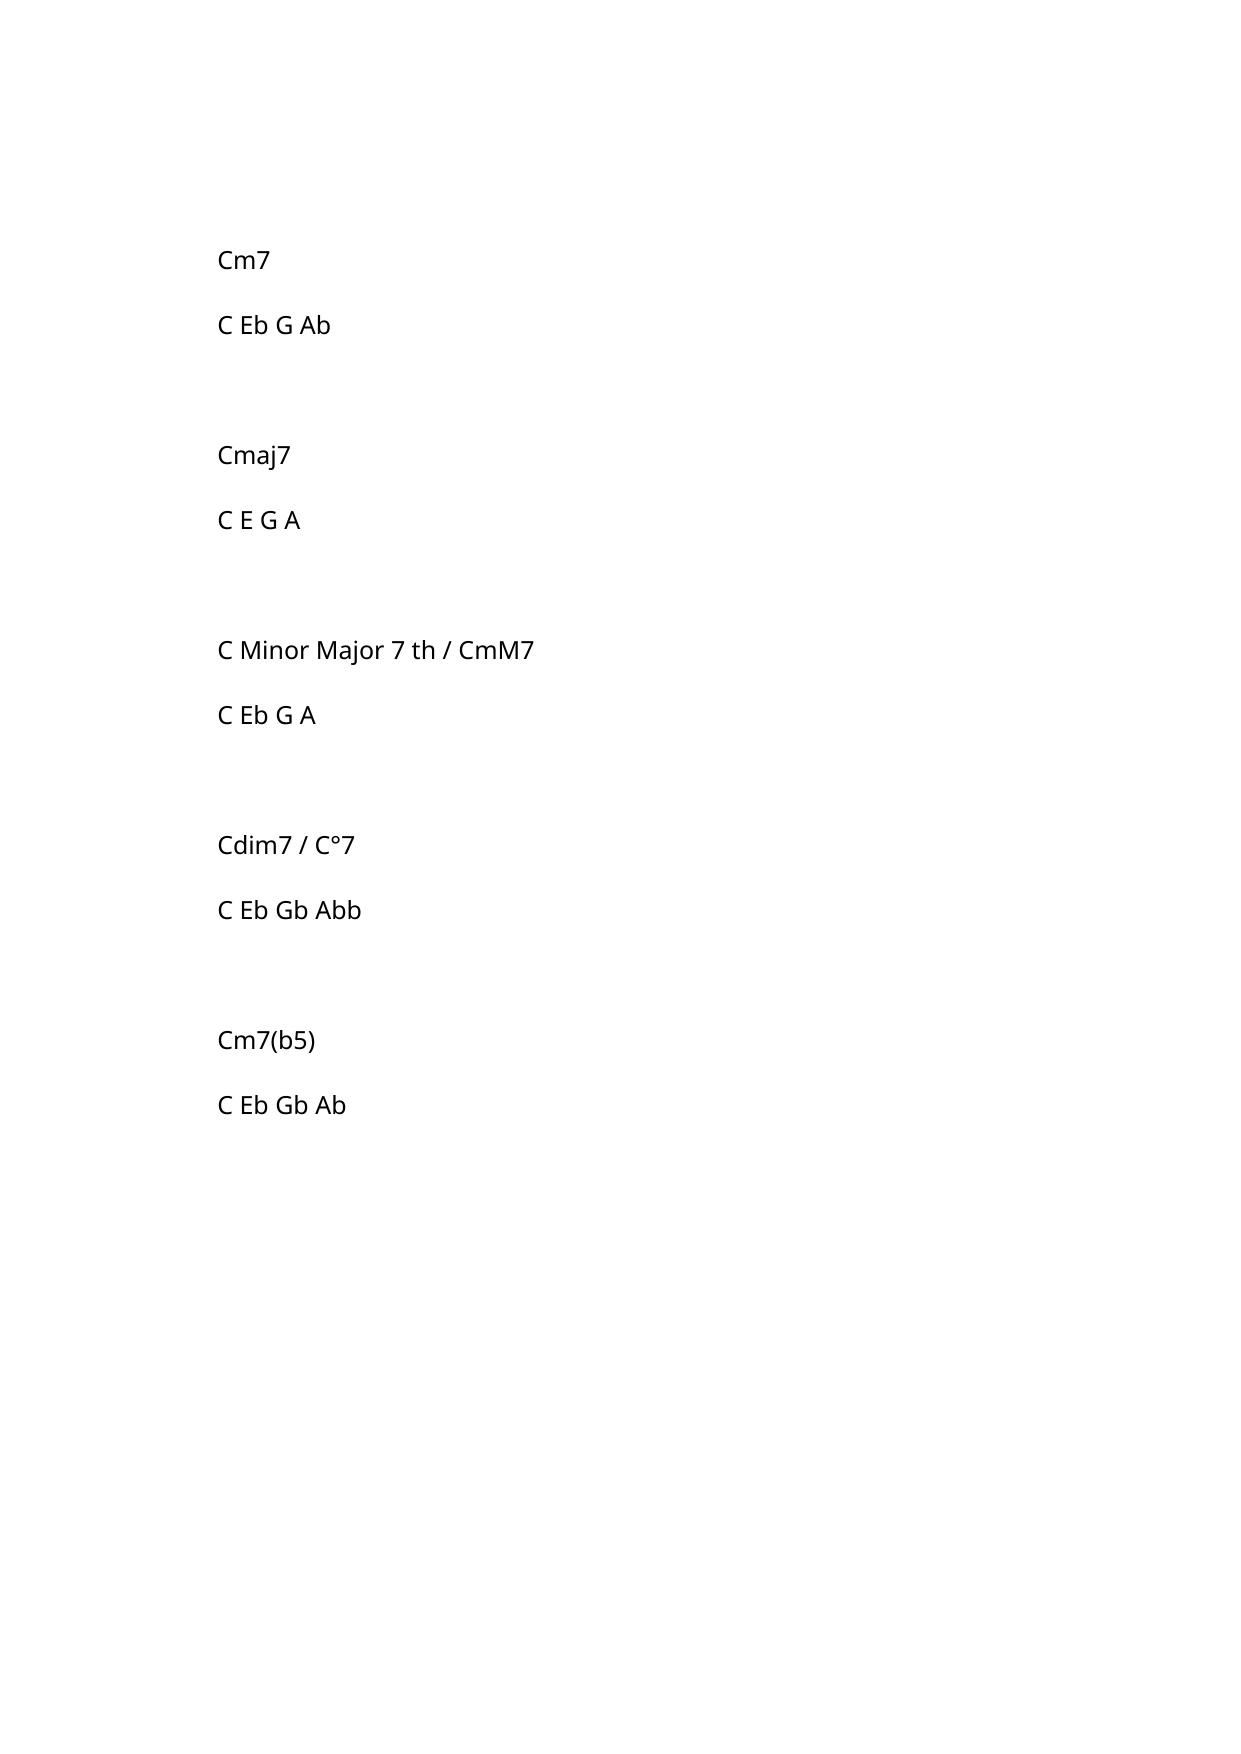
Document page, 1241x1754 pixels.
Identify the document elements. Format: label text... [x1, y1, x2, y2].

text C Minor Major 7 th / CmM7 [208, 617, 1003, 682]
text Cmaj7 [208, 422, 1003, 487]
text C Eb Gb Abb [208, 877, 1003, 942]
text C E G A [208, 487, 1003, 552]
text Cdim7 / C°7 [208, 812, 1003, 877]
text Cm7 [208, 227, 1003, 292]
text C Eb Gb Ab [208, 1072, 1003, 1137]
text C Eb G A [208, 682, 1003, 747]
text C Eb G Ab [208, 292, 1003, 357]
text Cm7(b5) [208, 1007, 1003, 1072]
